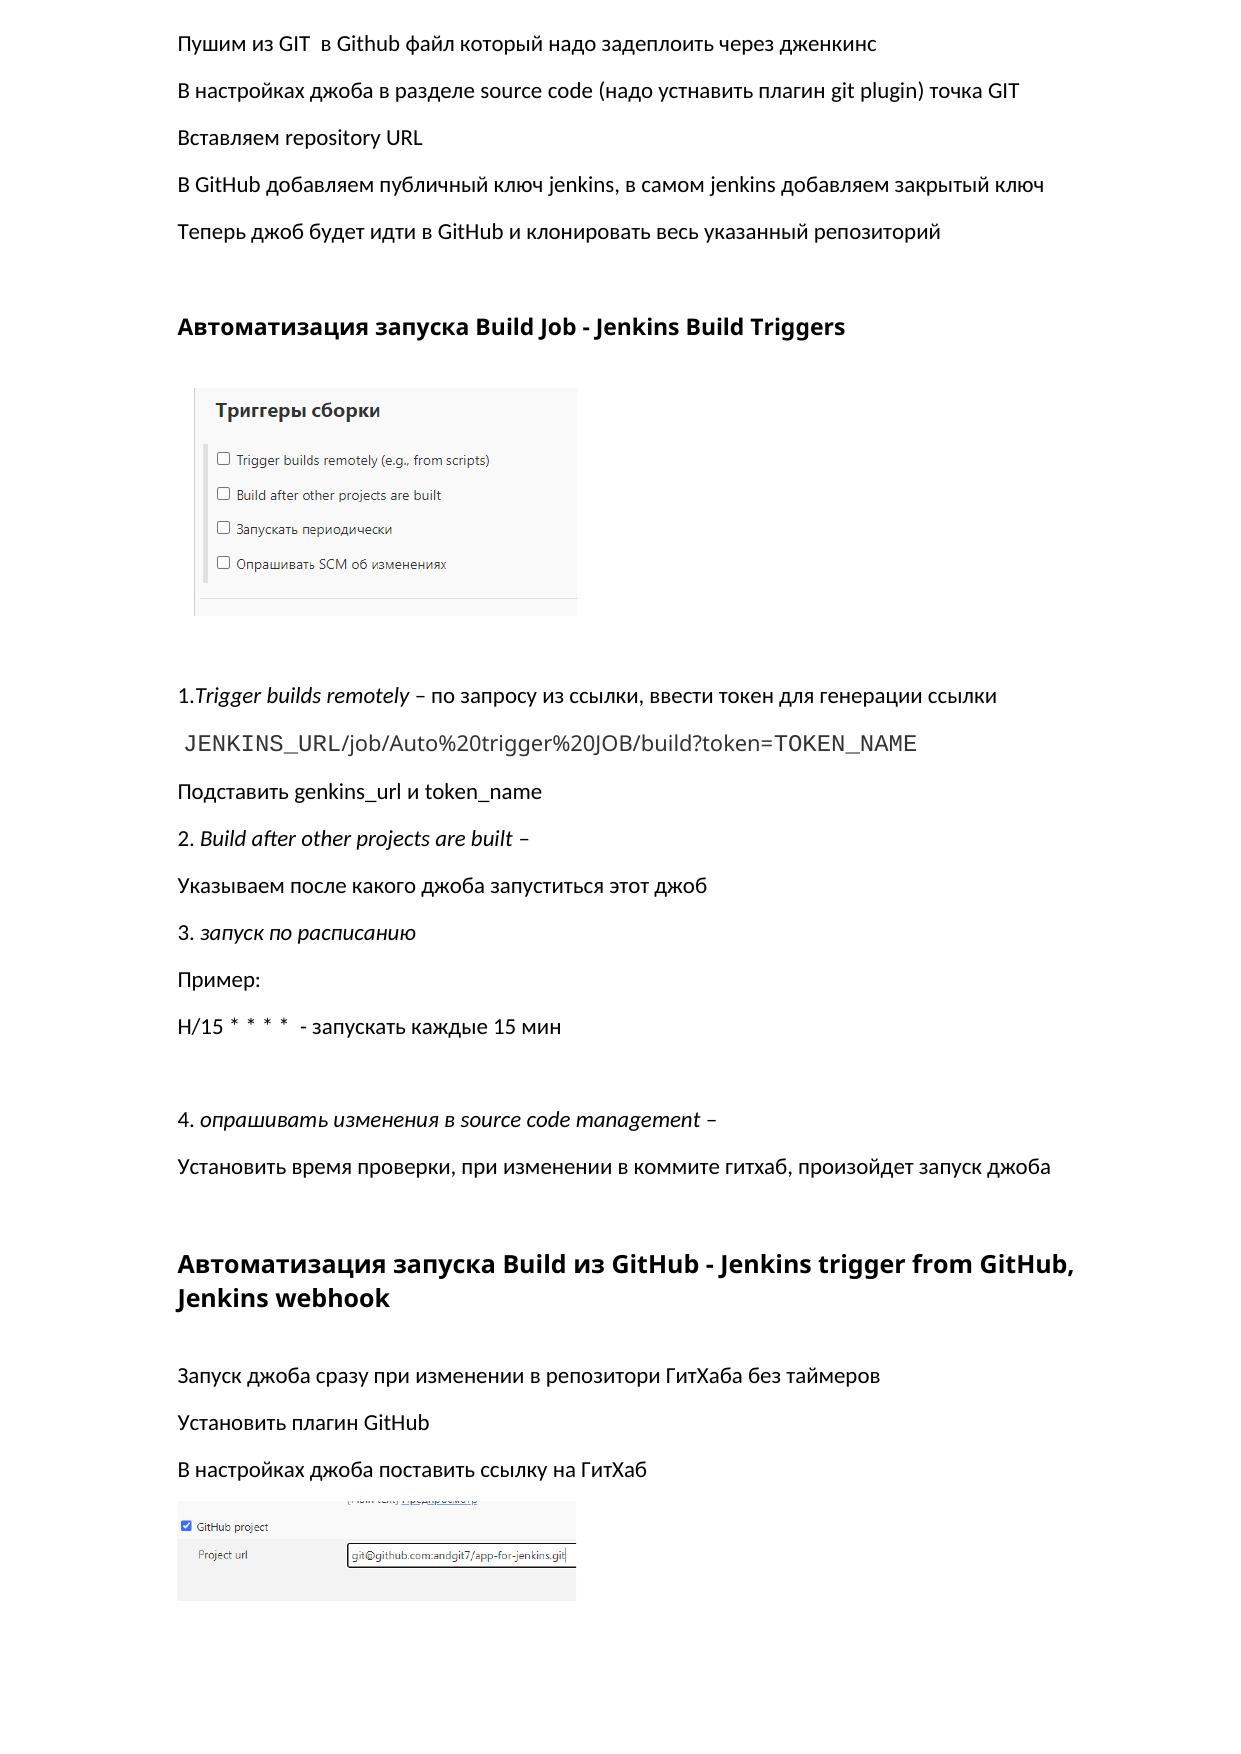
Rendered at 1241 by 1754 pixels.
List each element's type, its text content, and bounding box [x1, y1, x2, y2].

text Пушим из GIT в Github файл который надо задеплоить через дженкинс [177, 29, 1152, 58]
text Автоматизация запуска Build Job - Jenkins Build Triggers [177, 311, 1152, 342]
text 4. опрашивать изменения в source code management – [177, 1106, 1152, 1134]
picture [177, 388, 578, 616]
text Установить время проверки, при изменении в коммите гитхаб, произойдет запуск джоба [177, 1152, 1152, 1181]
picture [177, 1501, 577, 1601]
text Указываем после какого джоба запуститься этот джоб [177, 871, 1152, 899]
text В настройках джоба поставить ссылку на ГитХаб [177, 1455, 1152, 1483]
text JENKINS_URL/job/Auto%20trigger%20JOB/build?token=TOKEN_NAME [177, 728, 1152, 758]
text Вставляем repository URL [177, 123, 1152, 151]
text 1.Trigger builds remotely – по запросу из ссылки, ввести токен для генерации ссылки [177, 681, 1152, 709]
text Пример: [177, 965, 1152, 993]
text Автоматизация запуска Build из GitHub - Jenkins trigger from GitHub, Jenkins webhook [177, 1246, 1152, 1314]
text 2. Build after other projects are built – [177, 824, 1152, 852]
text 3. запуск по расписанию [177, 918, 1152, 946]
text В настройках джоба в разделе source code (надо устнавить плагин git plugin) точка GIT [177, 76, 1152, 104]
text Подставить genkins_url и token_name [177, 777, 1152, 806]
text В GitHub добавляем публичный ключ jenkins, в самом jenkins добавляем закрытый ключ [177, 170, 1152, 198]
text Запуск джоба сразу при изменении в репозитори ГитХаба без таймеров [177, 1361, 1152, 1389]
text Установить плагин GitHub [177, 1408, 1152, 1436]
text H/15 * * * * - запускать каждые 15 мин [177, 1012, 1152, 1040]
text Теперь джоб будет идти в GitHub и клонировать весь указанный репозиторий [177, 217, 1152, 245]
